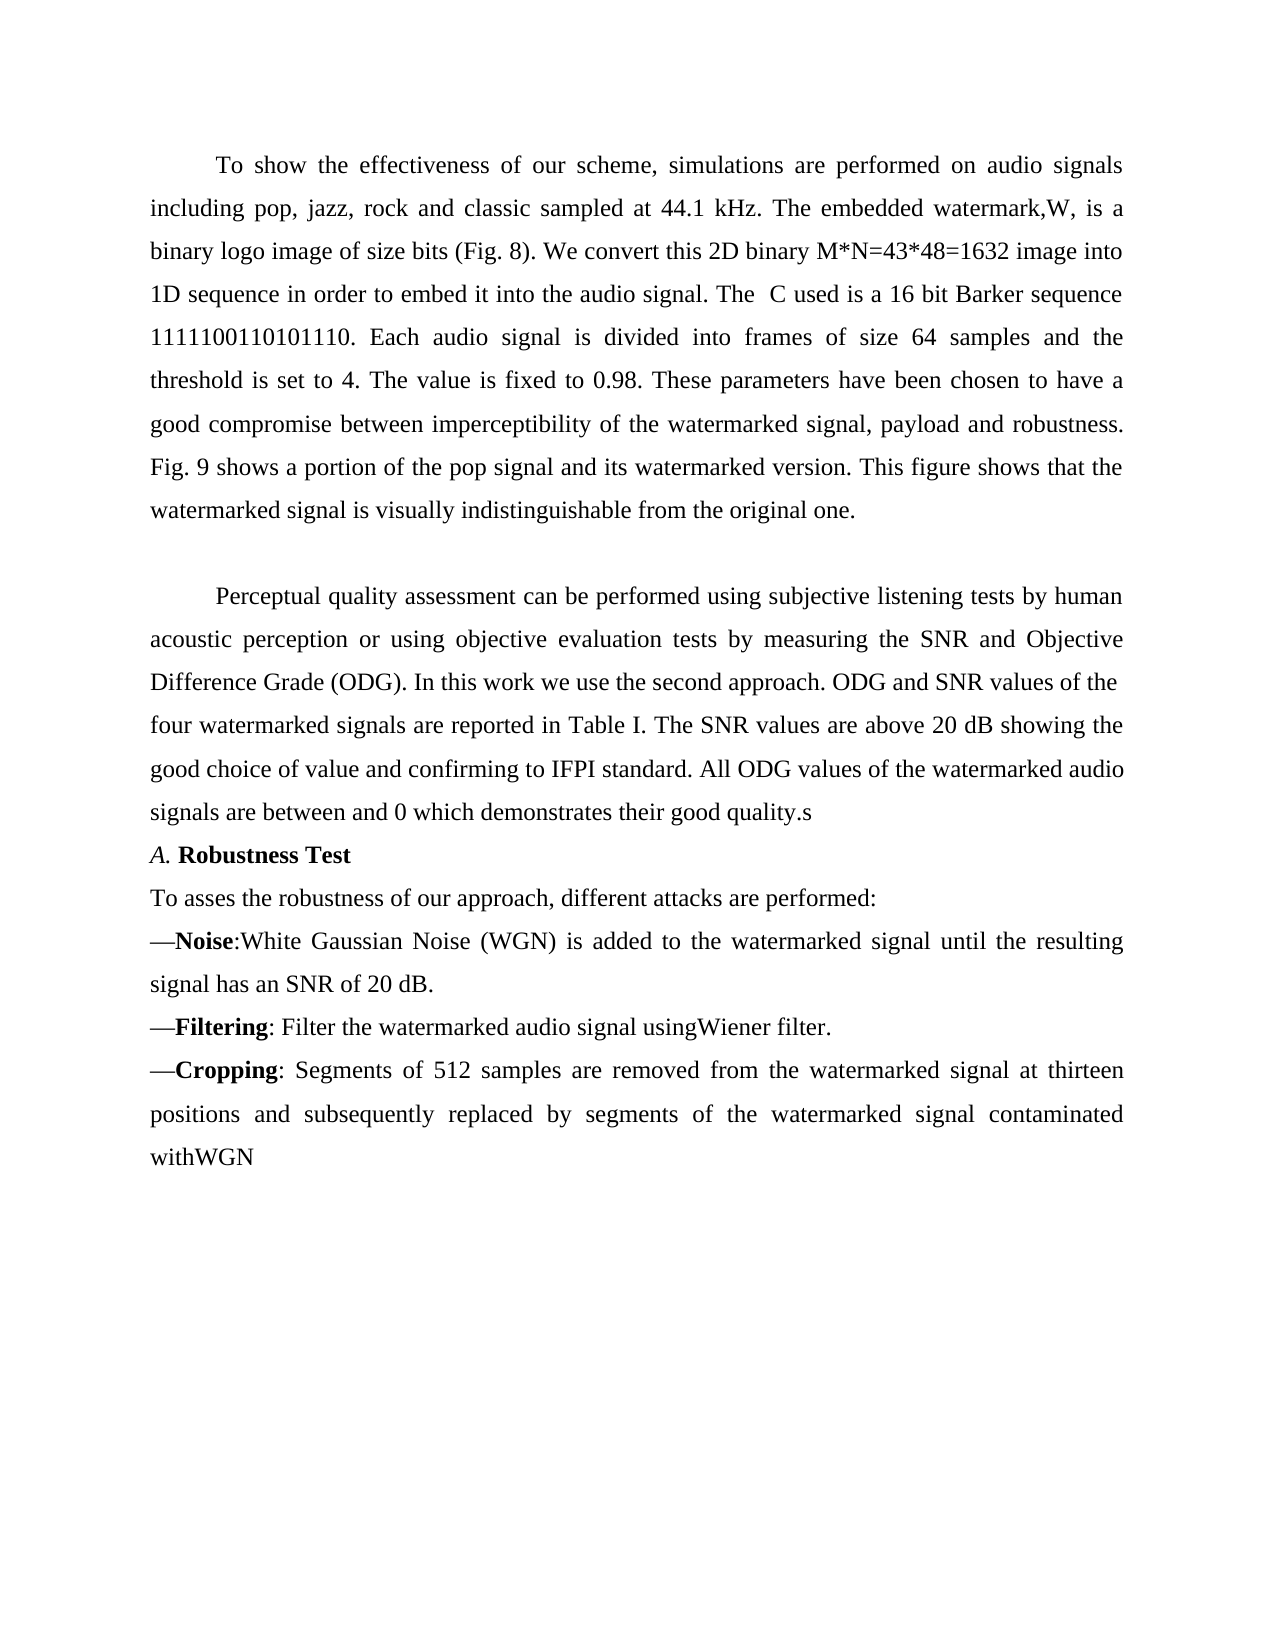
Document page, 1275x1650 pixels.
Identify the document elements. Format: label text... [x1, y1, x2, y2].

text —Noise:White Gaussian Noise (WGN) is added to the watermarked signal until the resulting signal has an SNR of 20 dB. [150, 926, 1125, 998]
text To show the effectiveness of our scheme, simulations are performed on audio signals including pop, jazz, rock and classic sampled at 44.1 kHz. The embedded watermark,W, is a binary logo image of size bits (Fig. 8). We convert this 2D binary M*N=43*48=1632 image into 1D sequence in order to embed it into the audio signal. The C used is a 16 bit Barker sequence 1111100110101110. Each audio signal is divided into frames of size 64 samples and the threshold is set to 4. The value is fixed to 0.98. These parameters have been chosen to have a good compromise between imperceptibility of the watermarked signal, payload and robustness. Fig. 9 shows a portion of the pop signal and its watermarked version. This figure shows that the watermarked signal is visually indistinguishable from the original one. [150, 150, 1125, 524]
text —Cropping: Segments of 512 samples are removed from the watermarked signal at thirteen positions and subsequently replaced by segments of the watermarked signal contaminated withWGN [150, 1056, 1125, 1171]
text A. Robustness Test [150, 840, 1125, 869]
text —Filtering: Filter the watermarked audio signal usingWiener filter. [150, 1012, 1125, 1041]
text four watermarked signals are reported in Table I. The SNR values are above 20 dB showing the good choice of value and confirming to IFPI standard. All ODG values of the watermarked audio signals are between and 0 which demonstrates their good quality.s [150, 711, 1125, 826]
text To asses the robustness of our approach, different attacks are performed: [150, 883, 1125, 912]
text Perceptual quality assessment can be performed using subjective listening tests by human acoustic perception or using objective evaluation tests by measuring the SNR and Objective Difference Grade (ODG). In this work we use the second approach. ODG and SNR values of the [150, 581, 1125, 696]
